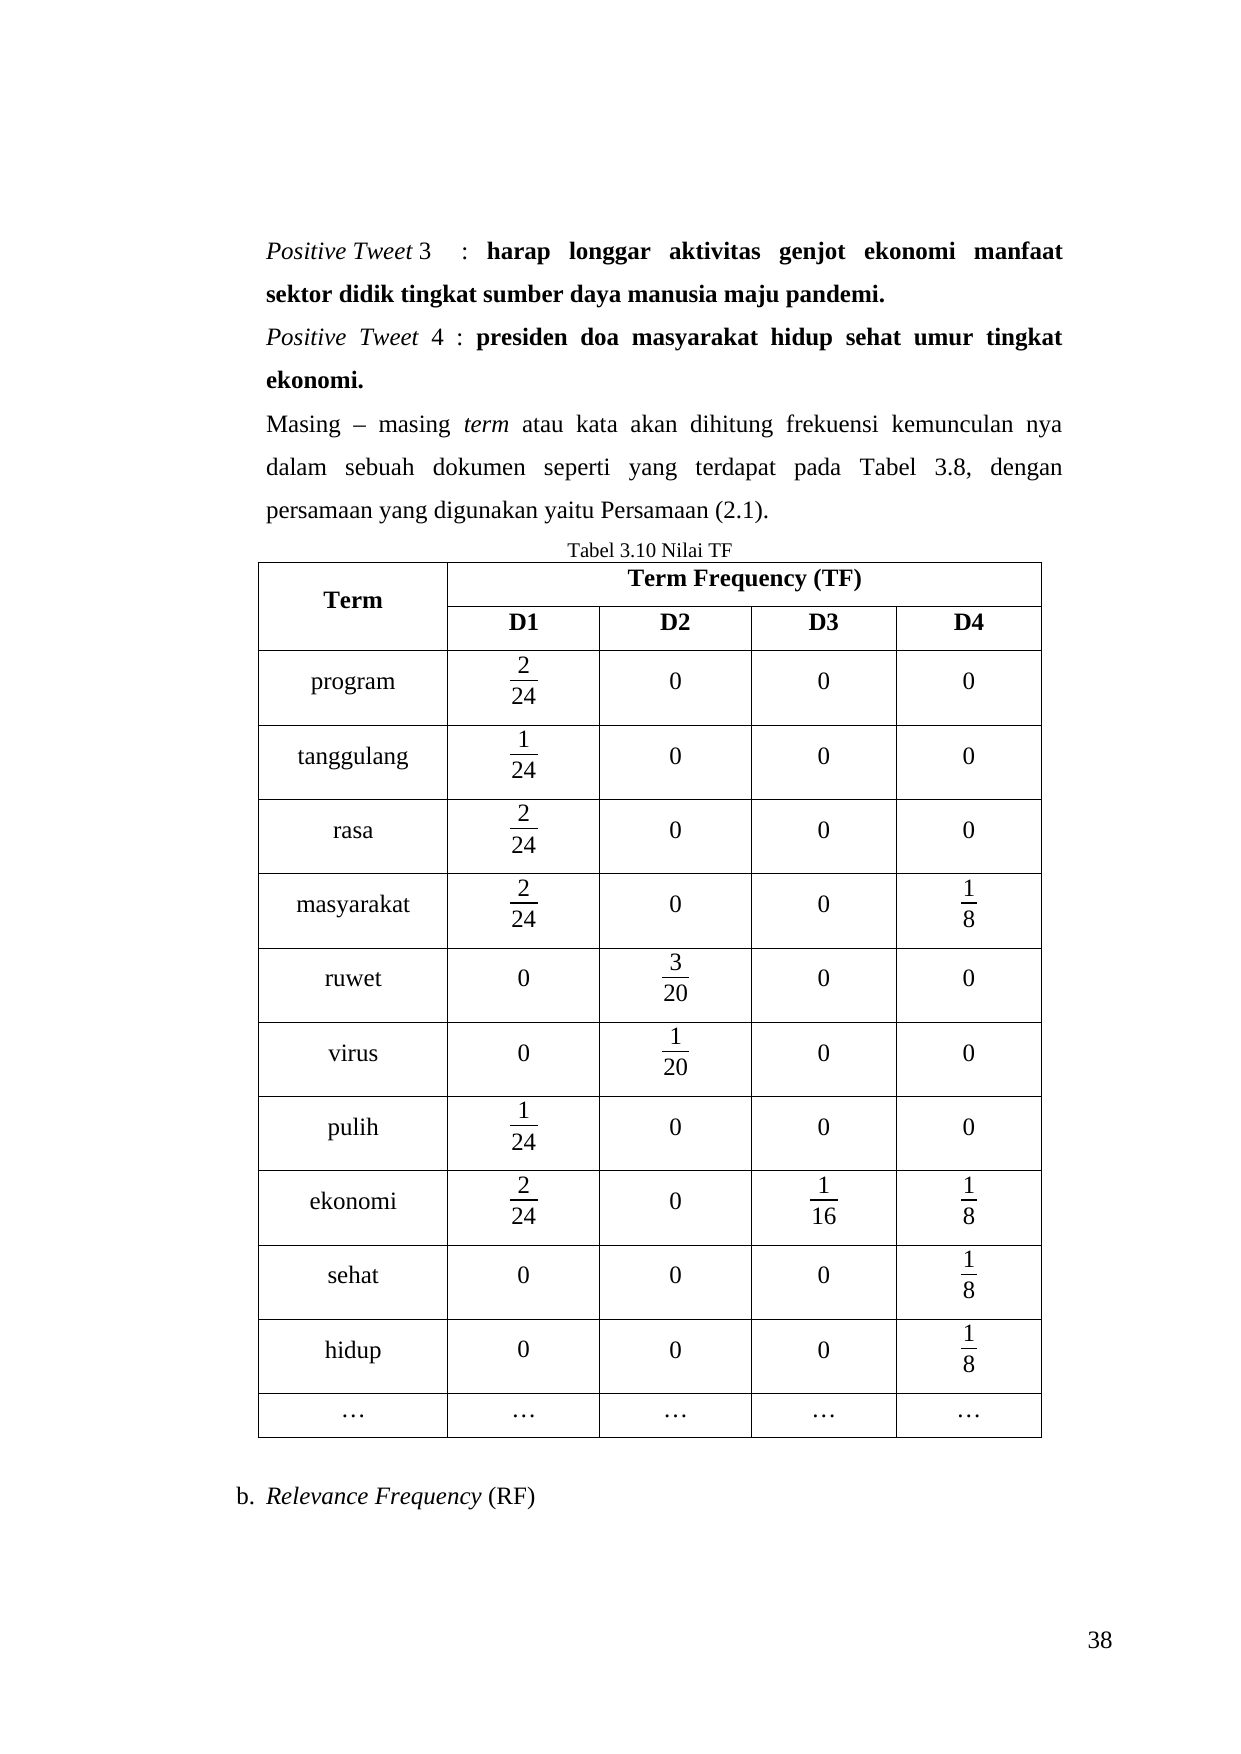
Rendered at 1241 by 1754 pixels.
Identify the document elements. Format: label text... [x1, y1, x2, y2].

table_cell [897, 874, 1041, 947]
list Relevance Frequency (RF) [236, 1481, 1063, 1510]
table_cell 0 [600, 1097, 751, 1170]
table_cell 0 [600, 726, 751, 799]
table_cell pulih [259, 1097, 447, 1170]
table_cell 0 [752, 1023, 896, 1096]
table_cell 0 [752, 726, 896, 799]
list Masing – masing term atau kata akan dihitung frekuensi kemunculan nya dalam sebuah dokumen seperti yang terdapat pada Tabel 3.8, dengan persamaan yang digunakan yaitu Persamaan (2.1). [266, 409, 1063, 524]
table_cell [448, 726, 599, 799]
table_cell D1 [448, 607, 599, 650]
table_cell [897, 1320, 1041, 1393]
table_cell [448, 874, 599, 947]
table_cell 0 [897, 800, 1041, 873]
list Positive Tweet 4 : presiden doa masyarakat hidup sehat umur tingkat ekonomi. [266, 322, 1063, 394]
table_cell masyarakat [259, 874, 447, 947]
table_cell [448, 651, 599, 724]
table_cell [897, 1246, 1041, 1319]
table_header Term [259, 563, 447, 650]
table_cell rasa [259, 800, 447, 873]
table_cell D4 [897, 607, 1041, 650]
table_cell 0 [752, 1246, 896, 1319]
table_cell [897, 1171, 1041, 1244]
table_cell 0 [752, 651, 896, 724]
table_cell sehat [259, 1246, 447, 1319]
table_cell 0 [600, 874, 751, 947]
table_cell 0 [600, 651, 751, 724]
table_cell 0 [600, 1320, 751, 1393]
table_cell program [259, 651, 447, 724]
table_cell … [600, 1394, 751, 1437]
table_cell 0 [752, 1320, 896, 1393]
table_cell [752, 1171, 896, 1244]
table_cell [448, 1097, 599, 1170]
table_cell 0 [752, 1097, 896, 1170]
table_cell 0 [600, 800, 751, 873]
table_cell [448, 1246, 599, 1319]
table_cell [448, 800, 599, 873]
table_cell 0 [600, 1246, 751, 1319]
table_cell 0 [600, 1171, 751, 1244]
table_cell 0 [897, 726, 1041, 799]
table_cell 0 [897, 949, 1041, 1022]
table_cell ruwet [259, 949, 447, 1022]
table_cell D2 [600, 607, 751, 650]
table_cell 0 [448, 949, 599, 1022]
table_header Term Frequency (TF) [448, 563, 1041, 606]
table_cell … [259, 1394, 447, 1437]
table_cell 0 [752, 949, 896, 1022]
table_cell [448, 1171, 599, 1244]
table_cell D3 [752, 607, 896, 650]
table_cell 0 [897, 1023, 1041, 1096]
table_cell 0 [897, 1097, 1041, 1170]
table_cell [600, 949, 751, 1022]
table_cell … [752, 1394, 896, 1437]
list Positive Tweet 3 : harap longgar aktivitas genjot ekonomi manfaat sektor didik tingkat sumber daya manusia maju pandemi. [266, 236, 1063, 308]
table_cell 0 [897, 651, 1041, 724]
table_cell ekonomi [259, 1171, 447, 1244]
table_cell 0 [448, 1023, 599, 1096]
table_cell [600, 1023, 751, 1096]
table_cell 0 [752, 800, 896, 873]
table_cell 0 [752, 874, 896, 947]
table_cell hidup [259, 1320, 447, 1393]
table_cell tanggulang [259, 726, 447, 799]
table_cell virus [259, 1023, 447, 1096]
table_cell … [448, 1394, 599, 1437]
table_cell [448, 1320, 599, 1393]
table_cell … [897, 1394, 1041, 1437]
